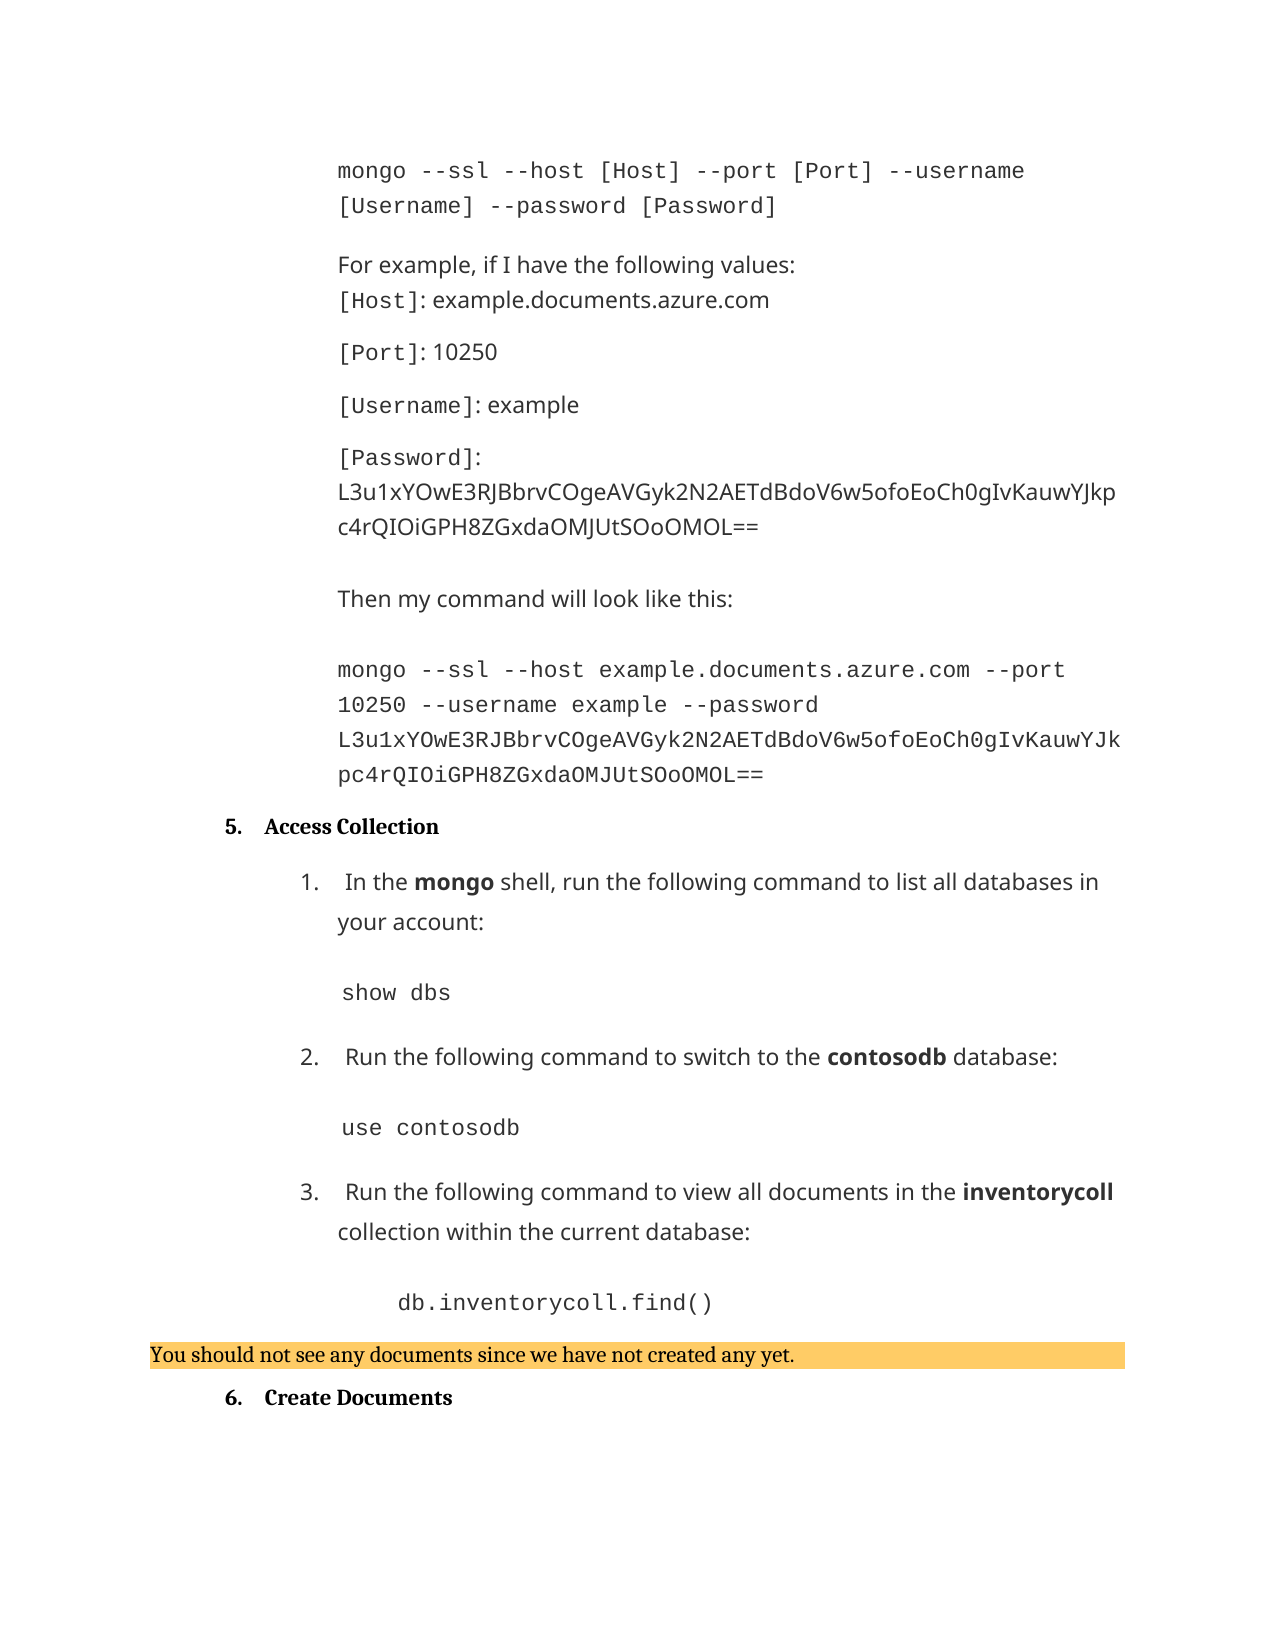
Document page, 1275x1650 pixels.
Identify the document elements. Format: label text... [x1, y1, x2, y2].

text mongo --ssl --host [Host] --port [Port] --username [Username] --password [Password] [337, 150, 1125, 220]
text [Username]: example [337, 385, 1125, 420]
text [Host]: example.documents.azure.com [337, 280, 1125, 315]
text 1. In the mongo shell, run the following command to list all databases in your account: [300, 857, 1125, 937]
text 2. Run the following command to switch to the contosodb database: [300, 1032, 1125, 1072]
text 3. Run the following command to view all documents in the inventorycoll collection within the current database: [300, 1167, 1125, 1247]
text Then my command will look like this: [337, 574, 1125, 614]
text [Port]: 10250 [337, 332, 1125, 367]
text 5. Access Collection [225, 814, 1110, 840]
text You should not see any documents since we have not created any yet. [150, 1342, 1125, 1369]
text mongo --ssl --host example.documents.azure.com --port 10250 --username example --password L3u1xYOwE3RJBbrvCOgeAVGyk2N2AETdBdoV6w5ofoEoCh0gIvKauwYJkpc4rQIOiGPH8ZGxdaOMJUtSOoOMOL== [337, 649, 1125, 789]
text show dbs [300, 972, 1125, 1007]
text [Password]: L3u1xYOwE3RJBbrvCOgeAVGyk2N2AETdBdoV6w5ofoEoCh0gIvKauwYJkpc4rQIOiGPH8ZGxdaOMJUtSOoOMOL== [337, 437, 1125, 542]
text db.inventorycoll.find() [150, 1282, 1125, 1317]
text For example, if I have the following values: [337, 245, 1125, 280]
text 6. Create Documents [225, 1385, 1110, 1411]
text use contosodb [300, 1107, 1125, 1142]
